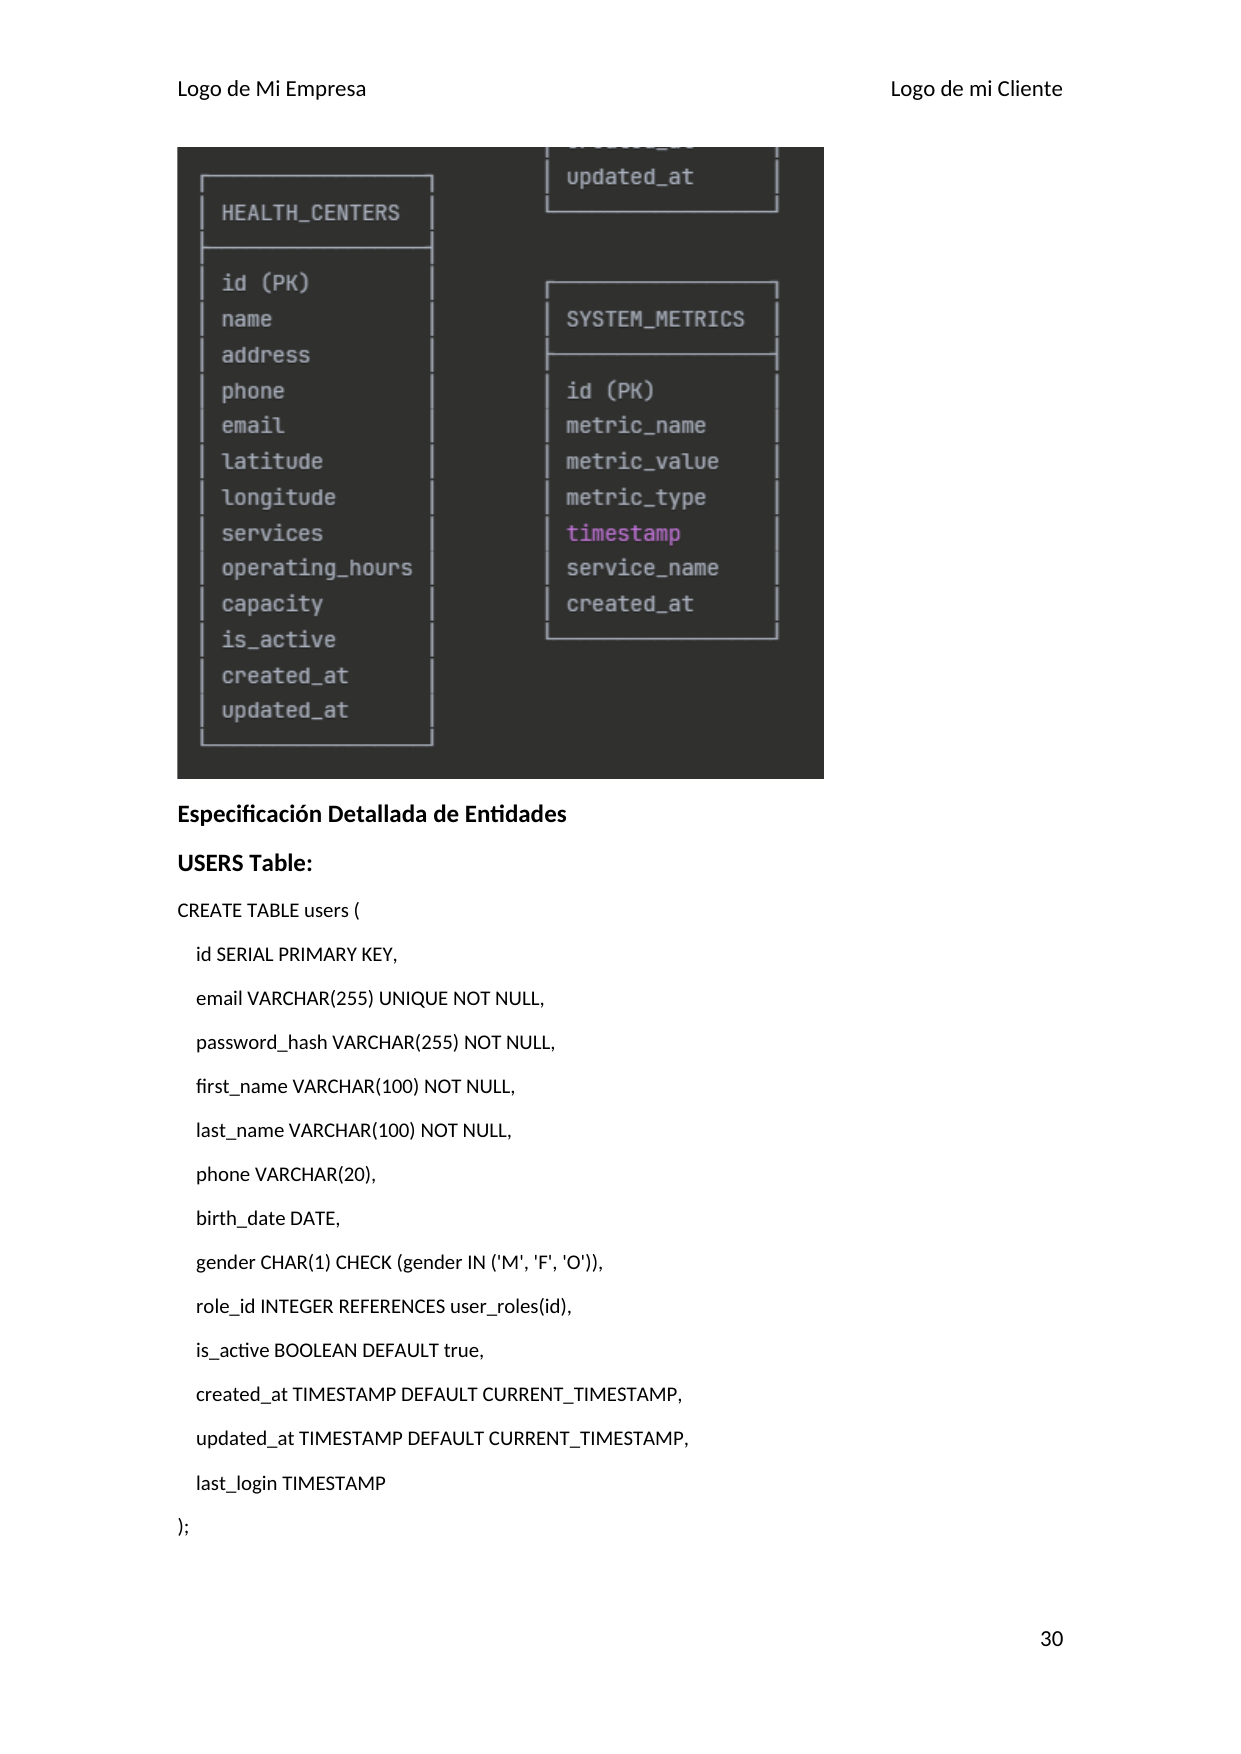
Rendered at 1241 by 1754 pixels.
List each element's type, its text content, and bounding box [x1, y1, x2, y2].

text id SERIAL PRIMARY KEY, [177, 941, 1063, 966]
text password_hash VARCHAR(255) NOT NULL, [177, 1029, 1063, 1054]
text ); [177, 1514, 1063, 1539]
text role_id INTEGER REFERENCES user_roles(id), [177, 1293, 1063, 1319]
text email VARCHAR(255) UNIQUE NOT NULL, [177, 985, 1063, 1010]
text updated_at TIMESTAMP DEFAULT CURRENT_TIMESTAMP, [177, 1426, 1063, 1451]
text gender CHAR(1) CHECK (gender IN ('M', 'F', 'O')), [177, 1249, 1063, 1275]
text first_name VARCHAR(100) NOT NULL, [177, 1073, 1063, 1098]
text USERS Table: [177, 847, 1063, 878]
text Especificación Detallada de Entidades [177, 798, 1063, 828]
text is_active BOOLEAN DEFAULT true, [177, 1337, 1063, 1363]
text CREATE TABLE users ( [177, 897, 1063, 922]
text phone VARCHAR(20), [177, 1161, 1063, 1187]
picture [177, 147, 824, 779]
text last_name VARCHAR(100) NOT NULL, [177, 1117, 1063, 1143]
text created_at TIMESTAMP DEFAULT CURRENT_TIMESTAMP, [177, 1382, 1063, 1407]
text last_login TIMESTAMP [177, 1470, 1063, 1495]
text birth_date DATE, [177, 1205, 1063, 1231]
